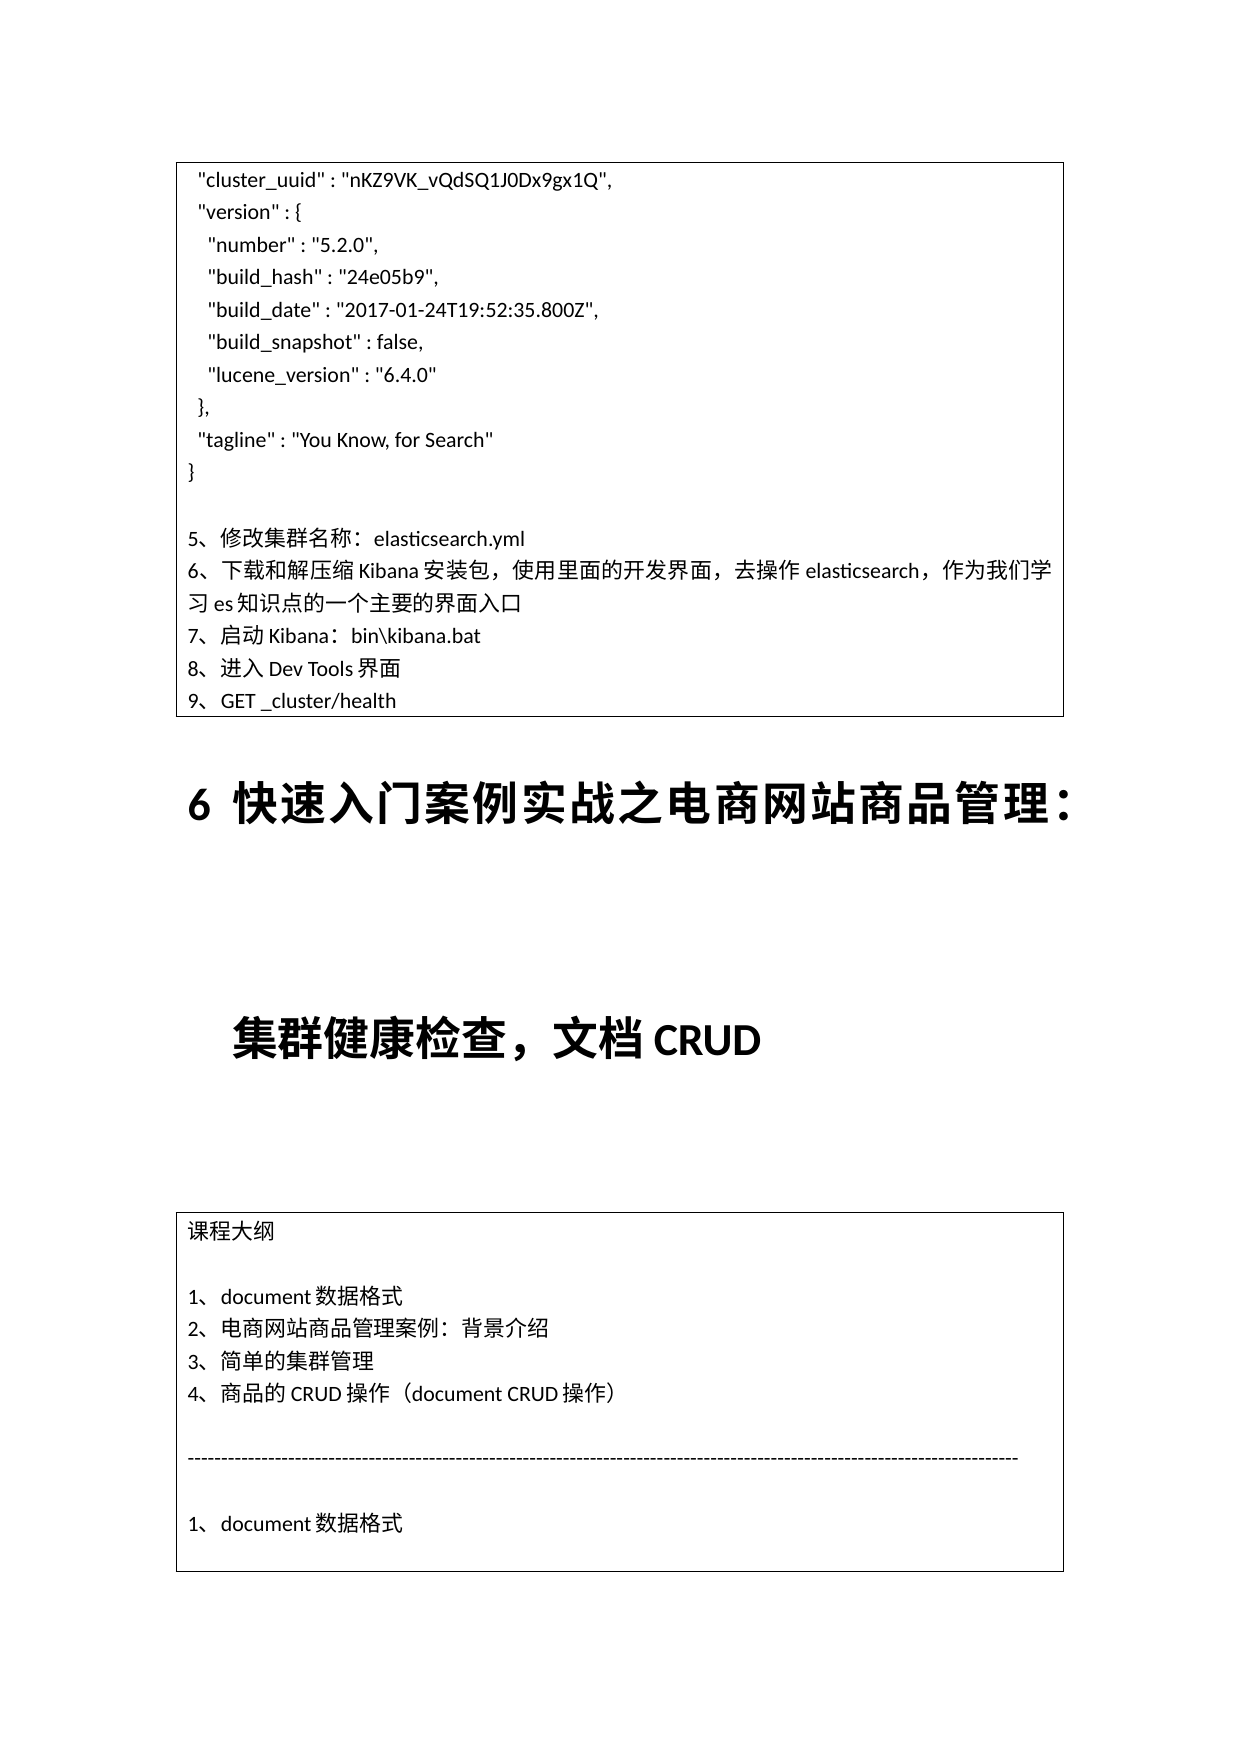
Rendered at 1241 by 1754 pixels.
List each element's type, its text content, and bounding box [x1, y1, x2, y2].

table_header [177, 163, 1063, 716]
subtitle 快速入门案例实战之电商网站商品管理：集群健康检查，文档CRUD [187, 752, 1053, 1084]
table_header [177, 1213, 1063, 1571]
